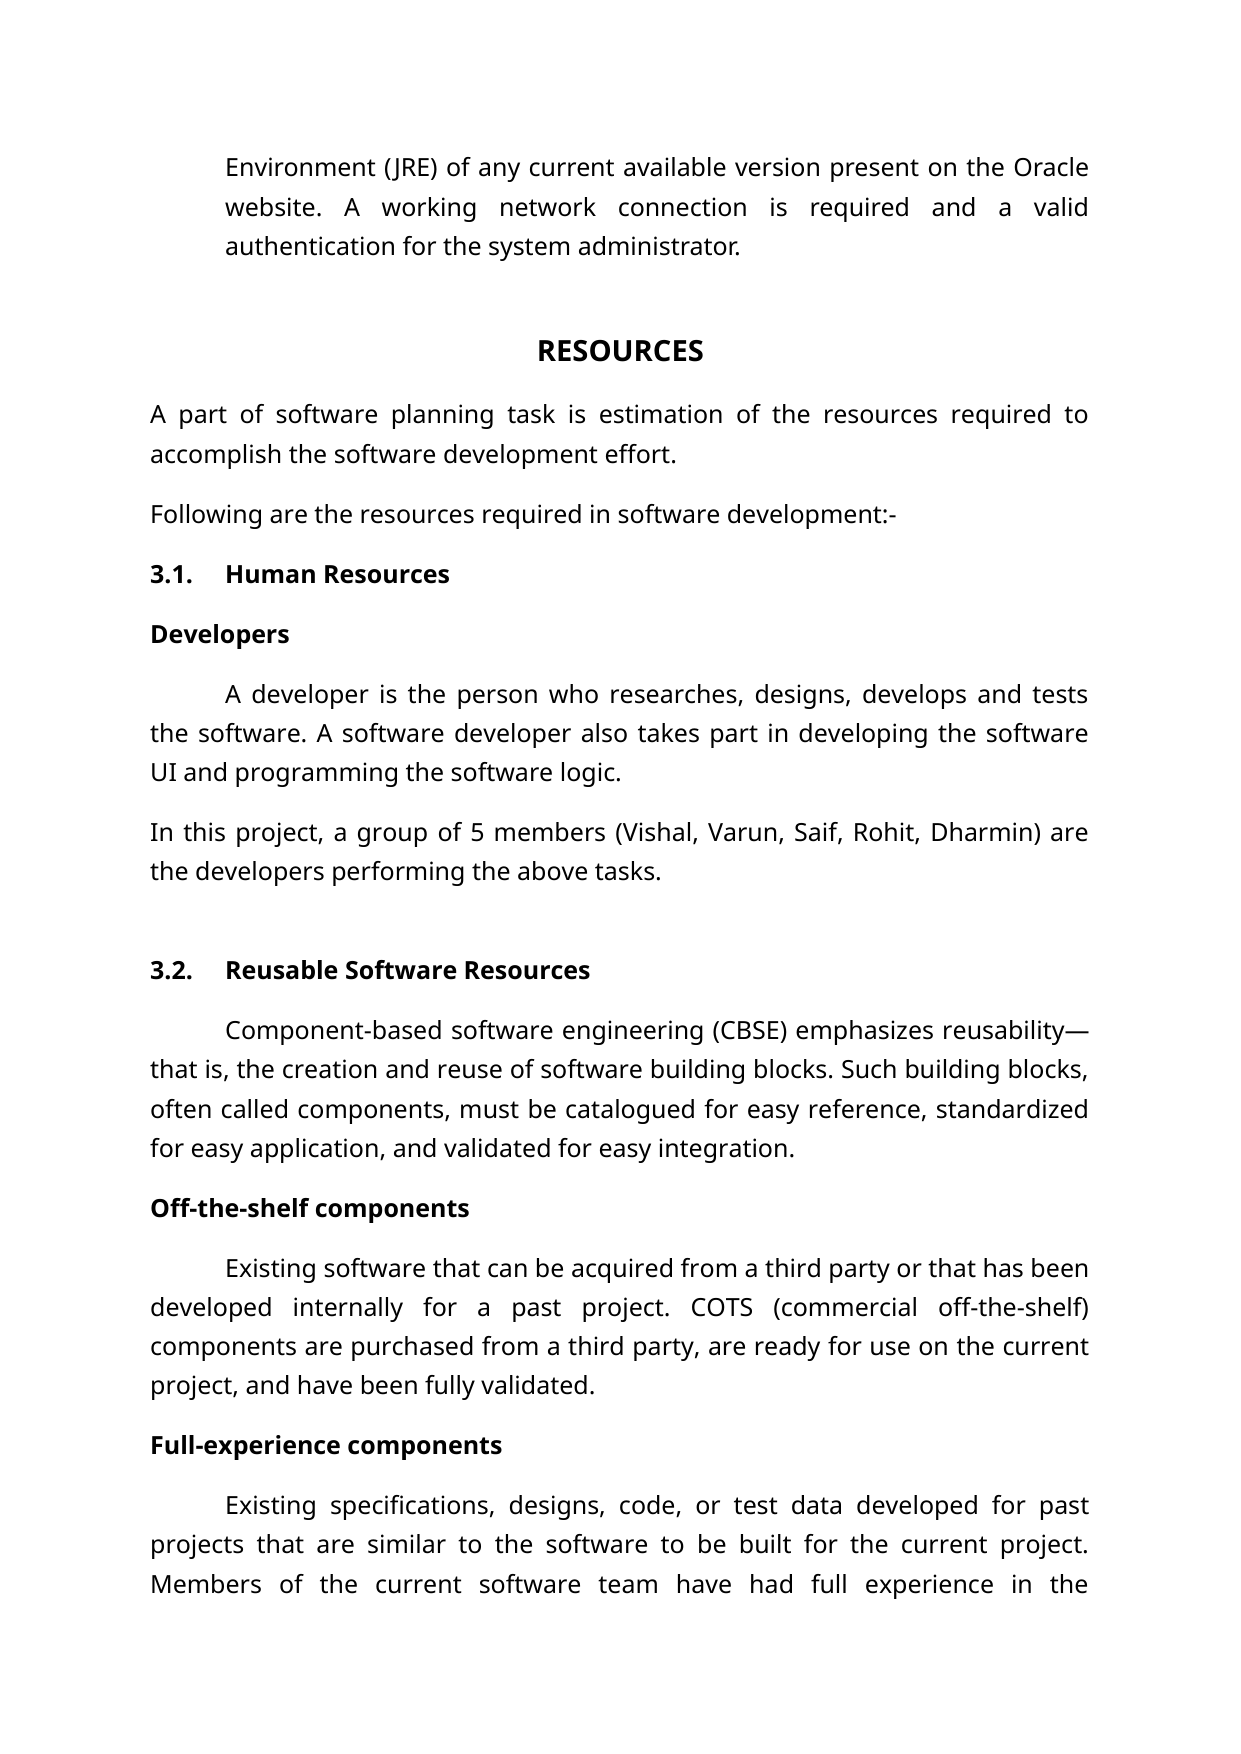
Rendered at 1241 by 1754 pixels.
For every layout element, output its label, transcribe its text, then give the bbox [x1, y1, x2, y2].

text Full-experience components [150, 1428, 1090, 1462]
text Developers [150, 616, 1090, 650]
text Off-the-shelf components [150, 1191, 1090, 1224]
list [225, 150, 1090, 262]
list Human Resources [150, 556, 1090, 590]
list Reusable Software Resources [150, 953, 1090, 987]
text Existing software that can be acquired from a third party or that has been developed internally for a past project. COTS (commercial off-the-shelf) components are purchased from a third party, are ready for use on the current project, and have been fully validated. [150, 1251, 1090, 1402]
text RESOURCES [150, 331, 1090, 370]
text A developer is the person who researches, designs, develops and tests the software. A software developer also takes part in developing the software UI and programming the software logic. [150, 676, 1090, 789]
text Component-based software engineering (CBSE) emphasizes reusability—that is, the creation and reuse of software building blocks. Such building blocks, often called components, must be catalogued for easy reference, standardized for easy application, and validated for easy integration. [150, 1013, 1090, 1164]
text A part of software planning task is estimation of the resources required to accomplish the software development effort. [150, 397, 1090, 470]
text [150, 1488, 1090, 1600]
text In this project, a group of 5 members (Vishal, Varun, Saif, Rohit, Dharmin) are the developers performing the above tasks. [150, 815, 1090, 888]
text Following are the resources required in software development:- [150, 496, 1090, 530]
